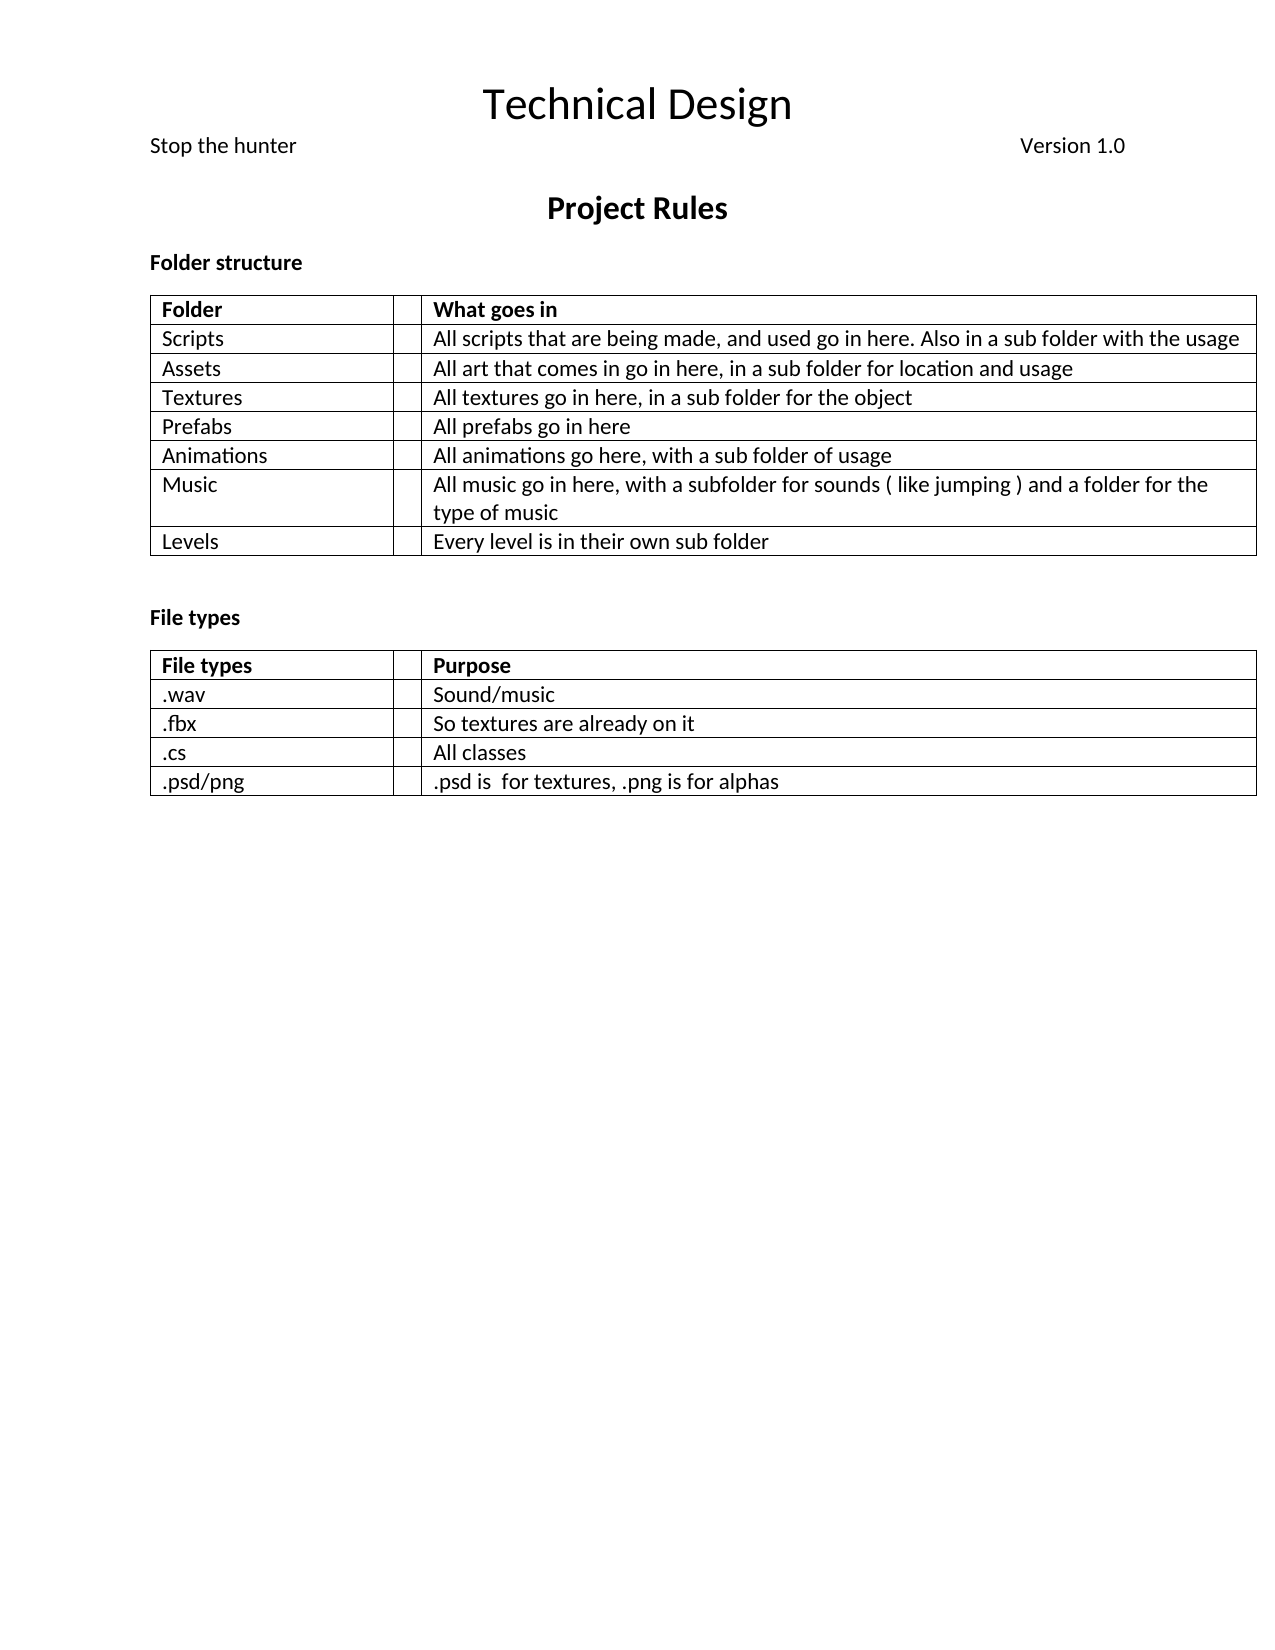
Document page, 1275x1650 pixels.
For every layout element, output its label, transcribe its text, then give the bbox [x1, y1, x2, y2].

table_cell .wav [151, 680, 393, 708]
table_cell All scripts that are being made, and used go in here. Also in a sub folder with the usage [422, 325, 1256, 353]
table_cell [394, 441, 421, 469]
table_header File types [151, 651, 393, 679]
table_cell Every level is in their own sub folder [422, 527, 1256, 555]
table_header [394, 296, 421, 323]
table_cell All classes [422, 738, 1256, 766]
table_cell Sound/music [422, 680, 1256, 708]
table_cell [394, 354, 421, 382]
table_cell .psd is for textures, .png is for alphas [422, 767, 1256, 795]
table_cell All animations go here, with a sub folder of usage [422, 441, 1256, 469]
table_cell Music [151, 470, 393, 526]
table_cell [394, 738, 421, 766]
table_cell All textures go in here, in a sub folder for the object [422, 383, 1256, 411]
table_cell [394, 412, 421, 440]
table_cell All music go in here, with a subfolder for sounds ( like jumping ) and a folder for the type of music [422, 470, 1256, 526]
table_cell [394, 680, 421, 708]
table_cell [394, 470, 421, 526]
table_cell .fbx [151, 709, 393, 737]
table_cell All art that comes in go in here, in a sub folder for location and usage [422, 354, 1256, 382]
table_cell Levels [151, 527, 393, 555]
table_cell Textures [151, 383, 393, 411]
table_cell [394, 709, 421, 737]
table_cell All prefabs go in here [422, 412, 1256, 440]
table_cell Scripts [151, 325, 393, 353]
table_cell Prefabs [151, 412, 393, 440]
table_cell So textures are already on it [422, 709, 1256, 737]
table_cell [394, 325, 421, 353]
table_cell [394, 383, 421, 411]
text File types [150, 603, 1125, 631]
table_cell .psd/png [151, 767, 393, 795]
table_header What goes in [422, 296, 1256, 323]
table_cell Assets [151, 354, 393, 382]
text Folder structure [150, 248, 1125, 276]
table_header Purpose [422, 651, 1256, 679]
table_cell [394, 527, 421, 555]
table_cell [394, 767, 421, 795]
table_cell Animations [151, 441, 393, 469]
text Project Rules [150, 187, 1125, 228]
table_header [394, 651, 421, 679]
table_cell .cs [151, 738, 393, 766]
table_header Folder [151, 296, 393, 323]
